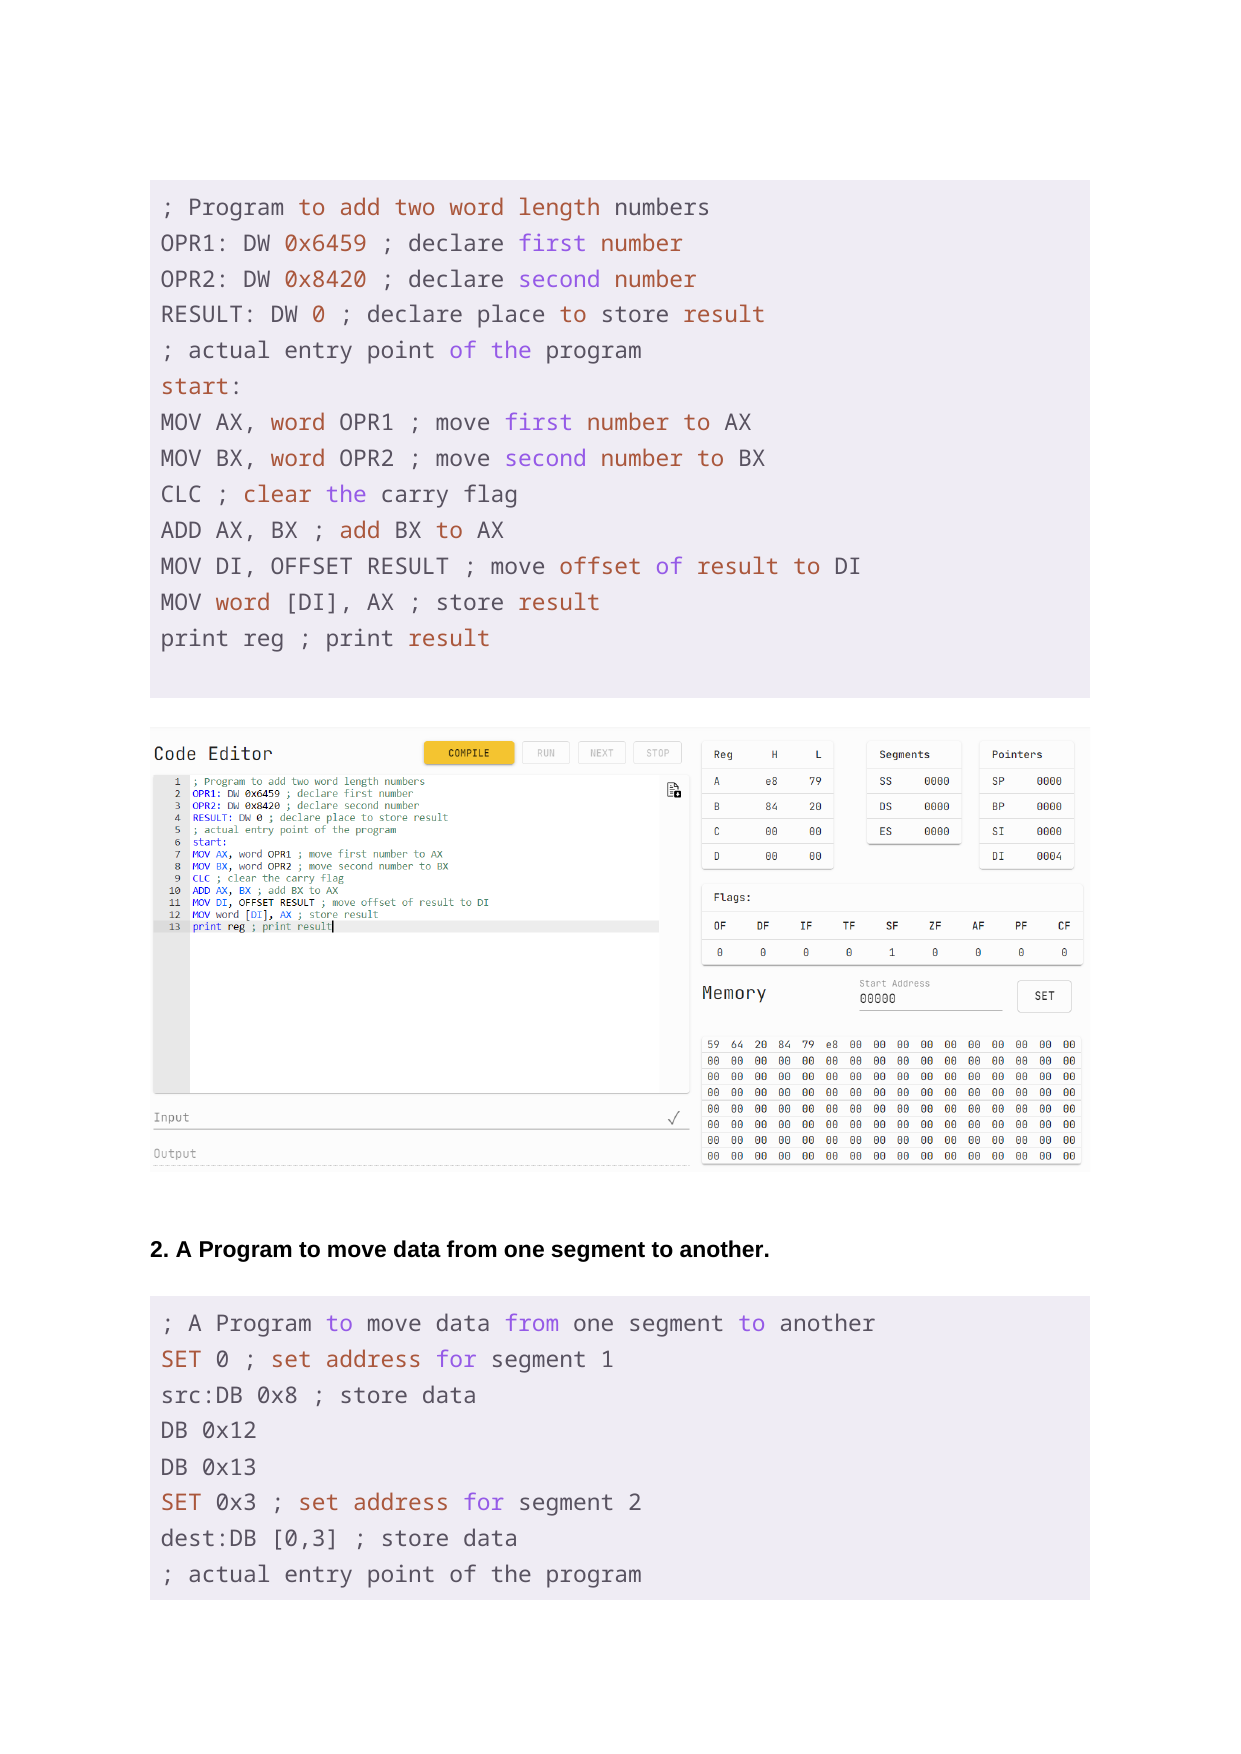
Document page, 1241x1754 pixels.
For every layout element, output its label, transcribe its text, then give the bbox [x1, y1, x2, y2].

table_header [150, 1296, 1090, 1600]
text 2. A Program to move data from one segment to another. [150, 1236, 1090, 1262]
picture [150, 727, 1091, 1172]
table_header ; Program to add two word length numbers OPR1: DW 0x6459 ; declare first number OPR2: DW 0x8420 ; declare second number RESULT: DW 0 ; declare place to store result ; actual entry point of the program start: MOV AX, word OPR1 ; move first number to AX MOV BX, word OPR2 ; move second number to BX CLC ; clear the carry flag ADD AX, BX ; add BX to AX MOV DI, OFFSET RESULT ; move offset of result to DI MOV word [DI], AX ; store result print reg ; print result [150, 180, 1090, 698]
